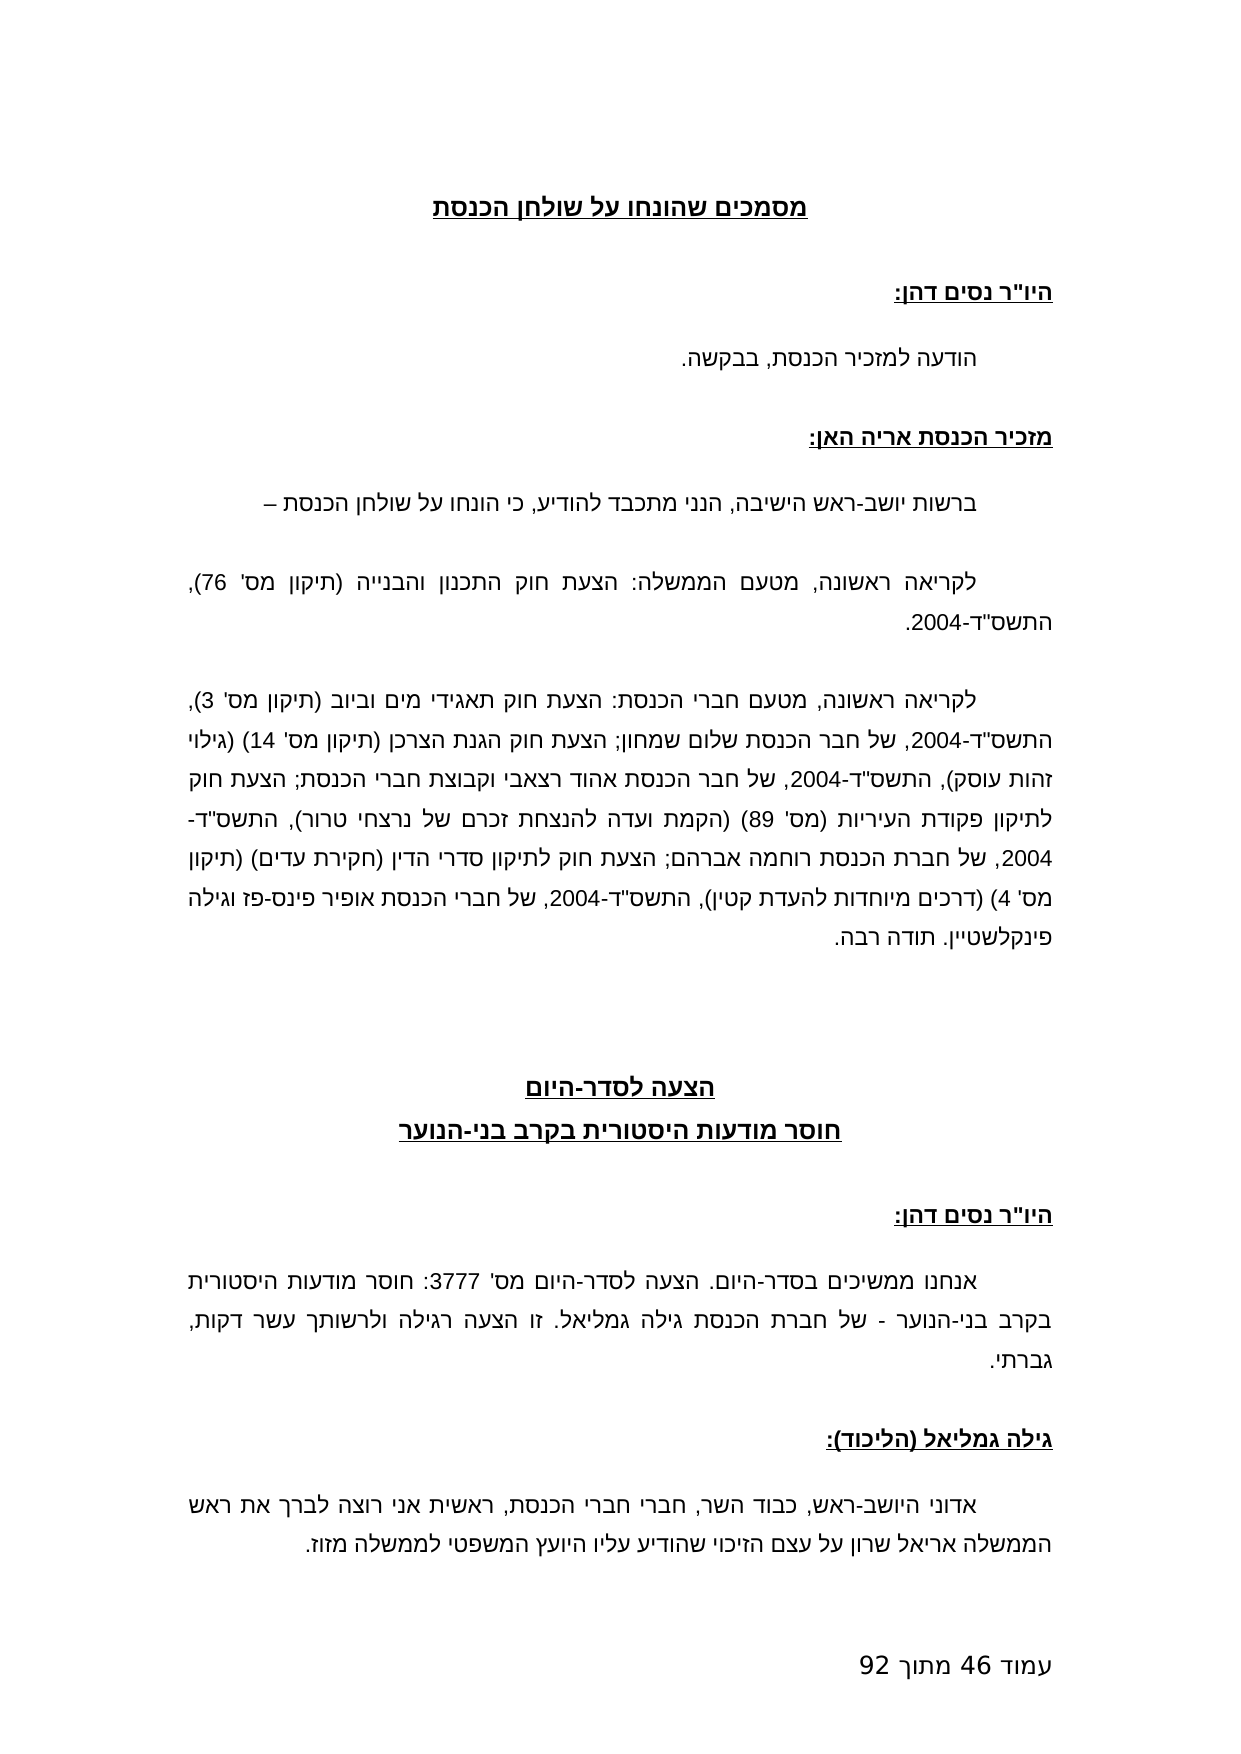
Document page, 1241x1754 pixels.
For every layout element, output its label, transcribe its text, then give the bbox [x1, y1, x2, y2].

text אדוני היושב-ראש, כבוד השר, חברי חברי הכנסת, ראשית אני רוצה לברך את ראש הממשלה אריאל שרון על עצם הזיכוי שהודיע עליו היועץ המשפטי לממשלה מזוז. [187, 1492, 1053, 1557]
text גילה גמליאל (הליכוד): [187, 1426, 1053, 1452]
text מזכיר הכנסת אריה האן: [187, 424, 1053, 451]
text הודעה למזכיר הכנסת, בבקשה. [187, 345, 1053, 372]
text היו"ר נסים דהן: [187, 1202, 1053, 1228]
text הצעה לסדר-היום [187, 1073, 1053, 1101]
text מסמכים שהונחו על שולחן הכנסת [187, 193, 1053, 222]
text ברשות יושב-ראש הישיבה, הנני מתכבד להודיע, כי הונחו על שולחן הכנסת – [187, 490, 1053, 516]
text לקריאה ראשונה, מטעם חברי הכנסת: הצעת חוק תאגידי מים וביוב (תיקון מס' 3), התשס"ד-2004, של חבר הכנסת שלום שמחון; הצעת חוק הגנת הצרכן (תיקון מס' 14) (גילוי זהות עוסק), התשס"ד-2004, של חבר הכנסת אהוד רצאבי וקבוצת חברי הכנסת; הצעת חוק לתיקון פקודת העיריות (מס' 89) (הקמת ועדה להנצחת זכרם של נרצחי טרור), התשס"ד-2004, של חברת הכנסת רוחמה אברהם; הצעת חוק לתיקון סדרי הדין (חקירת עדים) (תיקון מס' 4) (דרכים מיוחדות להעדת קטין), התשס"ד-2004, של חברי הכנסת אופיר פינס-פז וגילה פינקלשטיין. תודה רבה. [187, 687, 1053, 951]
text אנחנו ממשיכים בסדר-היום. הצעה לסדר-היום מס' 3777: חוסר מודעות היסטורית בקרב בני-הנוער - של חברת הכנסת גילה גמליאל. זו הצעה רגילה ולרשותך עשר דקות, גברתי. [187, 1268, 1053, 1373]
text חוסר מודעות היסטורית בקרב בני-הנוער [187, 1116, 1053, 1144]
text היו"ר נסים דהן: [187, 279, 1053, 306]
text לקריאה ראשונה, מטעם הממשלה: הצעת חוק התכנון והבנייה (תיקון מס' 76), התשס"ד-2004. [187, 569, 1053, 635]
